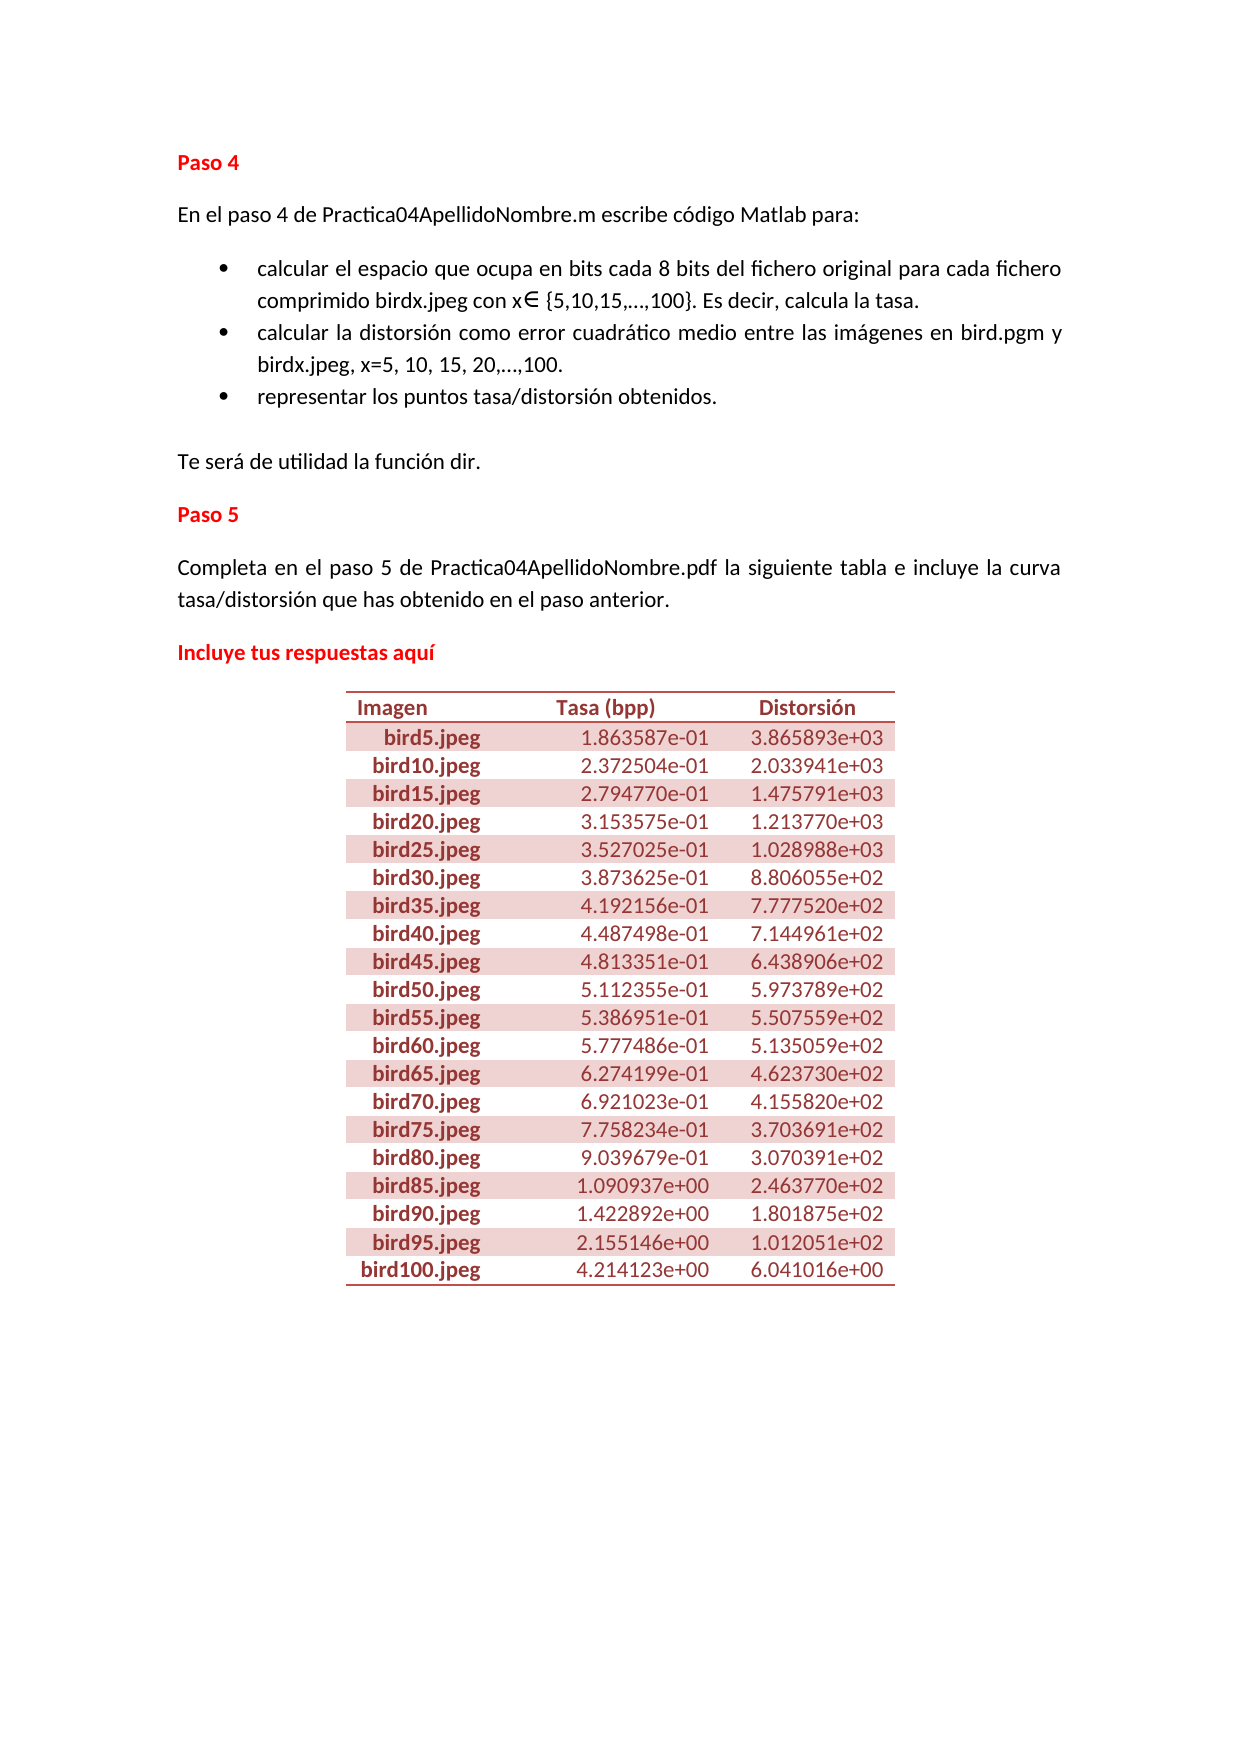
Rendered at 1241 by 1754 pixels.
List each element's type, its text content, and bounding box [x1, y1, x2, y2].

text Incluye tus respuestas aquí [177, 638, 1063, 666]
table_cell 1.863587e-01 [491, 723, 720, 751]
table_cell bird15.jpeg [346, 779, 491, 807]
list calcular la distorsión como error cuadrático medio entre las imágenes en bird.pgm y birdx.jpeg, x=5, 10, 15, 20,…,100. [219, 318, 1063, 378]
table_cell 4.813351e-01 [491, 948, 720, 975]
table_cell 2.033941e+03 [720, 751, 895, 779]
table_cell 2.155146e+00 [491, 1228, 720, 1256]
table_cell 1.090937e+00 [491, 1172, 720, 1199]
table_cell bird100.jpeg [346, 1256, 491, 1284]
table_cell bird55.jpeg [346, 1004, 491, 1031]
table_cell bird40.jpeg [346, 919, 491, 947]
table_cell 4.192156e-01 [491, 891, 720, 919]
table_cell 5.386951e-01 [491, 1004, 720, 1031]
table_cell 1.801875e+02 [720, 1200, 895, 1228]
text En el paso 4 de Practica04ApellidoNombre.m escribe código Matlab para: [177, 201, 1063, 229]
table_cell bird90.jpeg [346, 1200, 491, 1228]
table_cell 5.507559e+02 [720, 1004, 895, 1031]
table_cell 1.213770e+03 [720, 807, 895, 835]
table_cell 3.703691e+02 [720, 1116, 895, 1143]
table_cell bird45.jpeg [346, 948, 491, 975]
table_cell bird80.jpeg [346, 1144, 491, 1172]
table_cell 6.438906e+02 [720, 948, 895, 975]
table_cell 4.623730e+02 [720, 1060, 895, 1087]
list representar los puntos tasa/distorsión obtenidos. [219, 382, 1063, 410]
table_cell bird85.jpeg [346, 1172, 491, 1199]
table_cell 3.153575e-01 [491, 807, 720, 835]
table_cell bird60.jpeg [346, 1031, 491, 1059]
table_cell 1.475791e+03 [720, 779, 895, 807]
table_cell bird5.jpeg [346, 723, 491, 751]
table_header Distorsión [720, 693, 895, 721]
table_cell 9.039679e-01 [491, 1144, 720, 1172]
table_cell 3.873625e-01 [491, 863, 720, 891]
table_cell 2.372504e-01 [491, 751, 720, 779]
table_cell bird95.jpeg [346, 1228, 491, 1256]
text Completa en el paso 5 de Practica04ApellidoNombre.pdf la siguiente tabla e incluye la curva tasa/distorsión que has obtenido en el paso anterior. [177, 553, 1063, 613]
table_cell 6.921023e-01 [491, 1088, 720, 1116]
table_cell 1.028988e+03 [720, 835, 895, 863]
list Te será de utilidad la función dir. [177, 447, 1063, 475]
table_cell 5.777486e-01 [491, 1031, 720, 1059]
table_header Tasa (bpp) [491, 693, 720, 721]
table_cell bird35.jpeg [346, 891, 491, 919]
table_cell 3.527025e-01 [491, 835, 720, 863]
table_cell 1.422892e+00 [491, 1200, 720, 1228]
table_cell bird20.jpeg [346, 807, 491, 835]
table_cell bird65.jpeg [346, 1060, 491, 1087]
table_cell 7.777520e+02 [720, 891, 895, 919]
table_cell 5.112355e-01 [491, 975, 720, 1003]
table_cell 3.070391e+02 [720, 1144, 895, 1172]
table_header Imagen [346, 693, 491, 721]
table_cell 6.274199e-01 [491, 1060, 720, 1087]
table_cell 5.973789e+02 [720, 975, 895, 1003]
table_cell bird25.jpeg [346, 835, 491, 863]
table_cell 3.865893e+03 [720, 723, 895, 751]
text Paso 5 [177, 500, 1063, 528]
table_cell 7.758234e-01 [491, 1116, 720, 1143]
text Paso 4 [177, 148, 1063, 176]
table_cell bird50.jpeg [346, 975, 491, 1003]
table_cell 1.012051e+02 [720, 1228, 895, 1256]
table_cell 2.794770e-01 [491, 779, 720, 807]
table_cell 4.155820e+02 [720, 1088, 895, 1116]
table_cell bird30.jpeg [346, 863, 491, 891]
table_cell 8.806055e+02 [720, 863, 895, 891]
table_cell bird10.jpeg [346, 751, 491, 779]
table_cell bird75.jpeg [346, 1116, 491, 1143]
table_cell 6.041016e+00 [720, 1256, 895, 1284]
table_cell 4.214123e+00 [491, 1256, 720, 1284]
table_cell 5.135059e+02 [720, 1031, 895, 1059]
table_cell 2.463770e+02 [720, 1172, 895, 1199]
list calcular el espacio que ocupa en bits cada 8 bits del fichero original para cada fichero comprimido birdx.jpeg con x {5,10,15,…,100}. Es decir, calcula la tasa. [219, 254, 1063, 314]
table_cell 4.487498e-01 [491, 919, 720, 947]
table_cell bird70.jpeg [346, 1088, 491, 1116]
table_cell 7.144961e+02 [720, 919, 895, 947]
